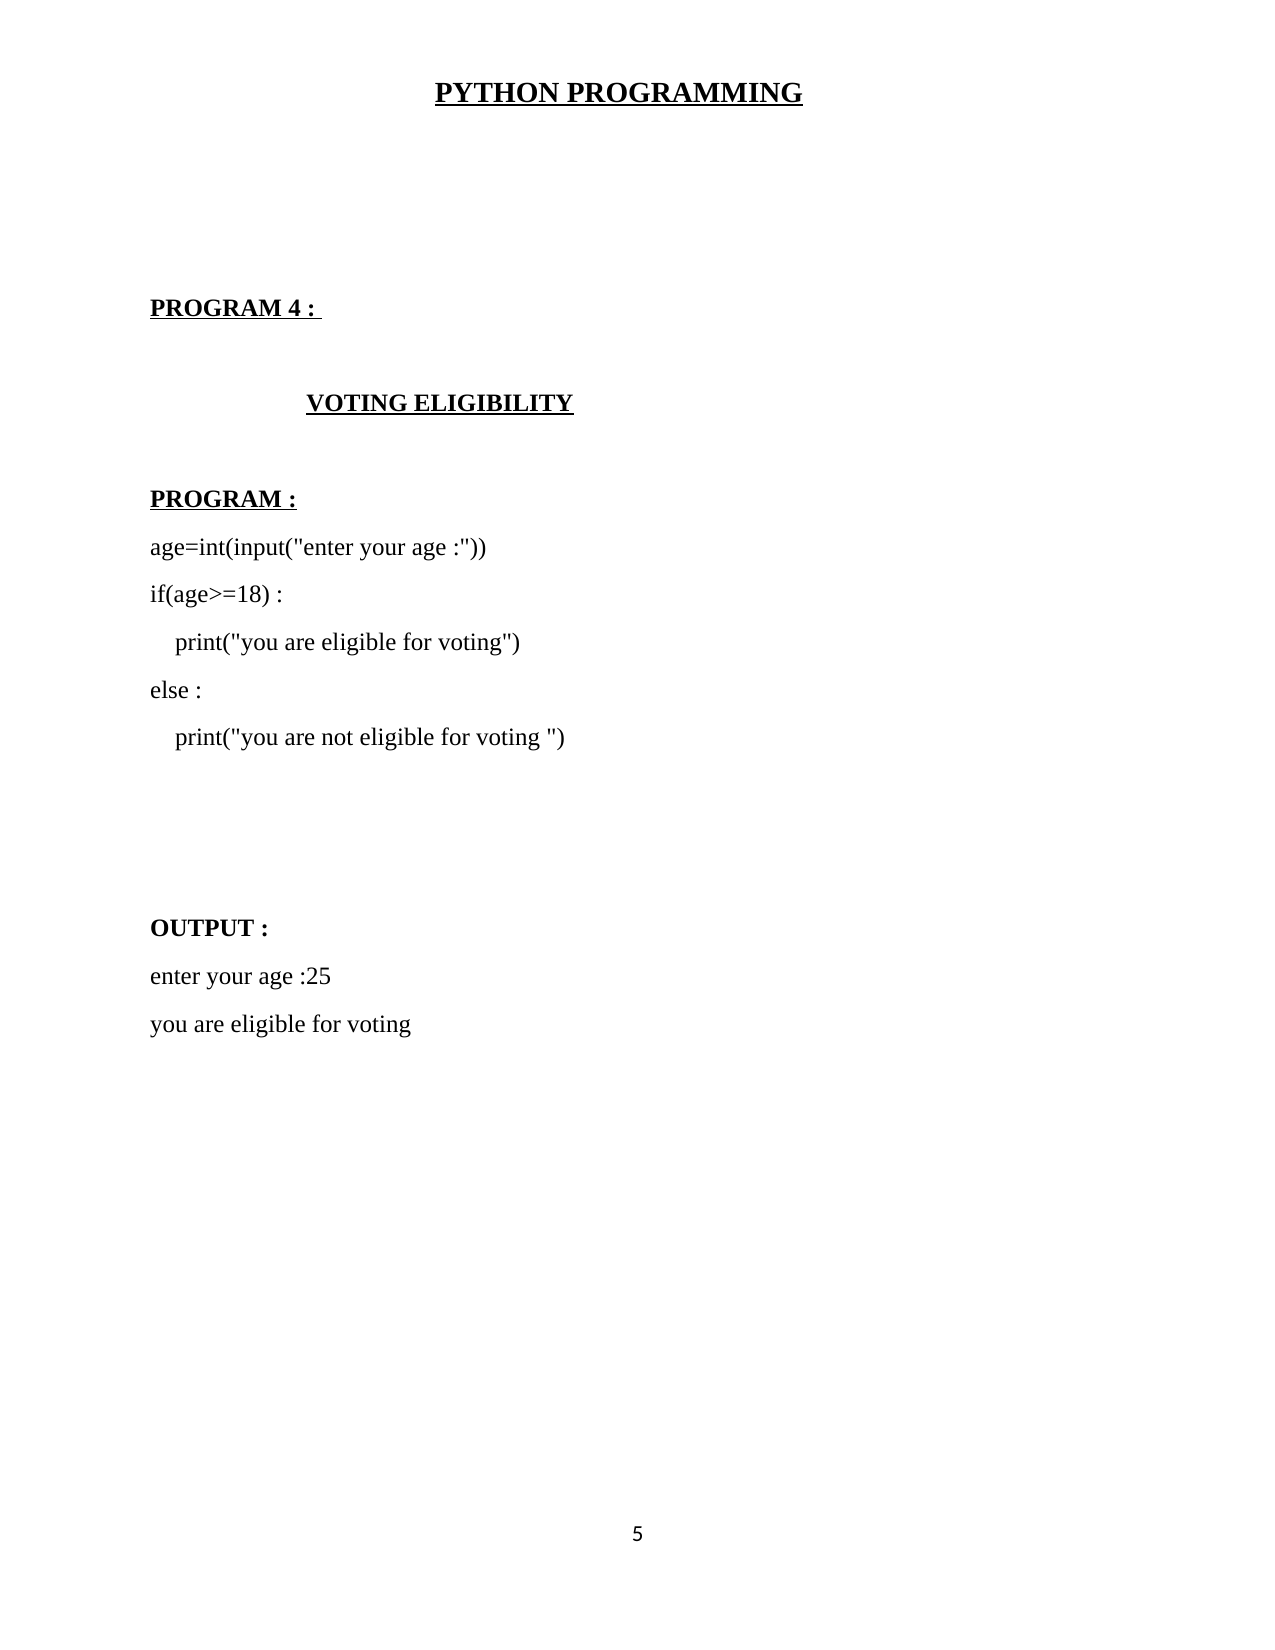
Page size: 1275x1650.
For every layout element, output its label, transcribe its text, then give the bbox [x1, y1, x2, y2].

text else : [150, 675, 1125, 703]
text if(age>=18) : [150, 579, 1125, 608]
text VOTING ELIGIBILITY [150, 388, 1125, 417]
text print("you are eligible for voting") [150, 627, 1125, 656]
text age=int(input("enter your age :")) [150, 532, 1125, 560]
text OUTPUT : [150, 913, 1125, 942]
text print("you are not eligible for voting ") [150, 722, 1125, 751]
text PROGRAM : [150, 484, 1125, 513]
text you are eligible for voting [150, 1009, 1125, 1037]
text enter your age :25 [150, 961, 1125, 990]
text PROGRAM 4 : [150, 293, 1125, 322]
